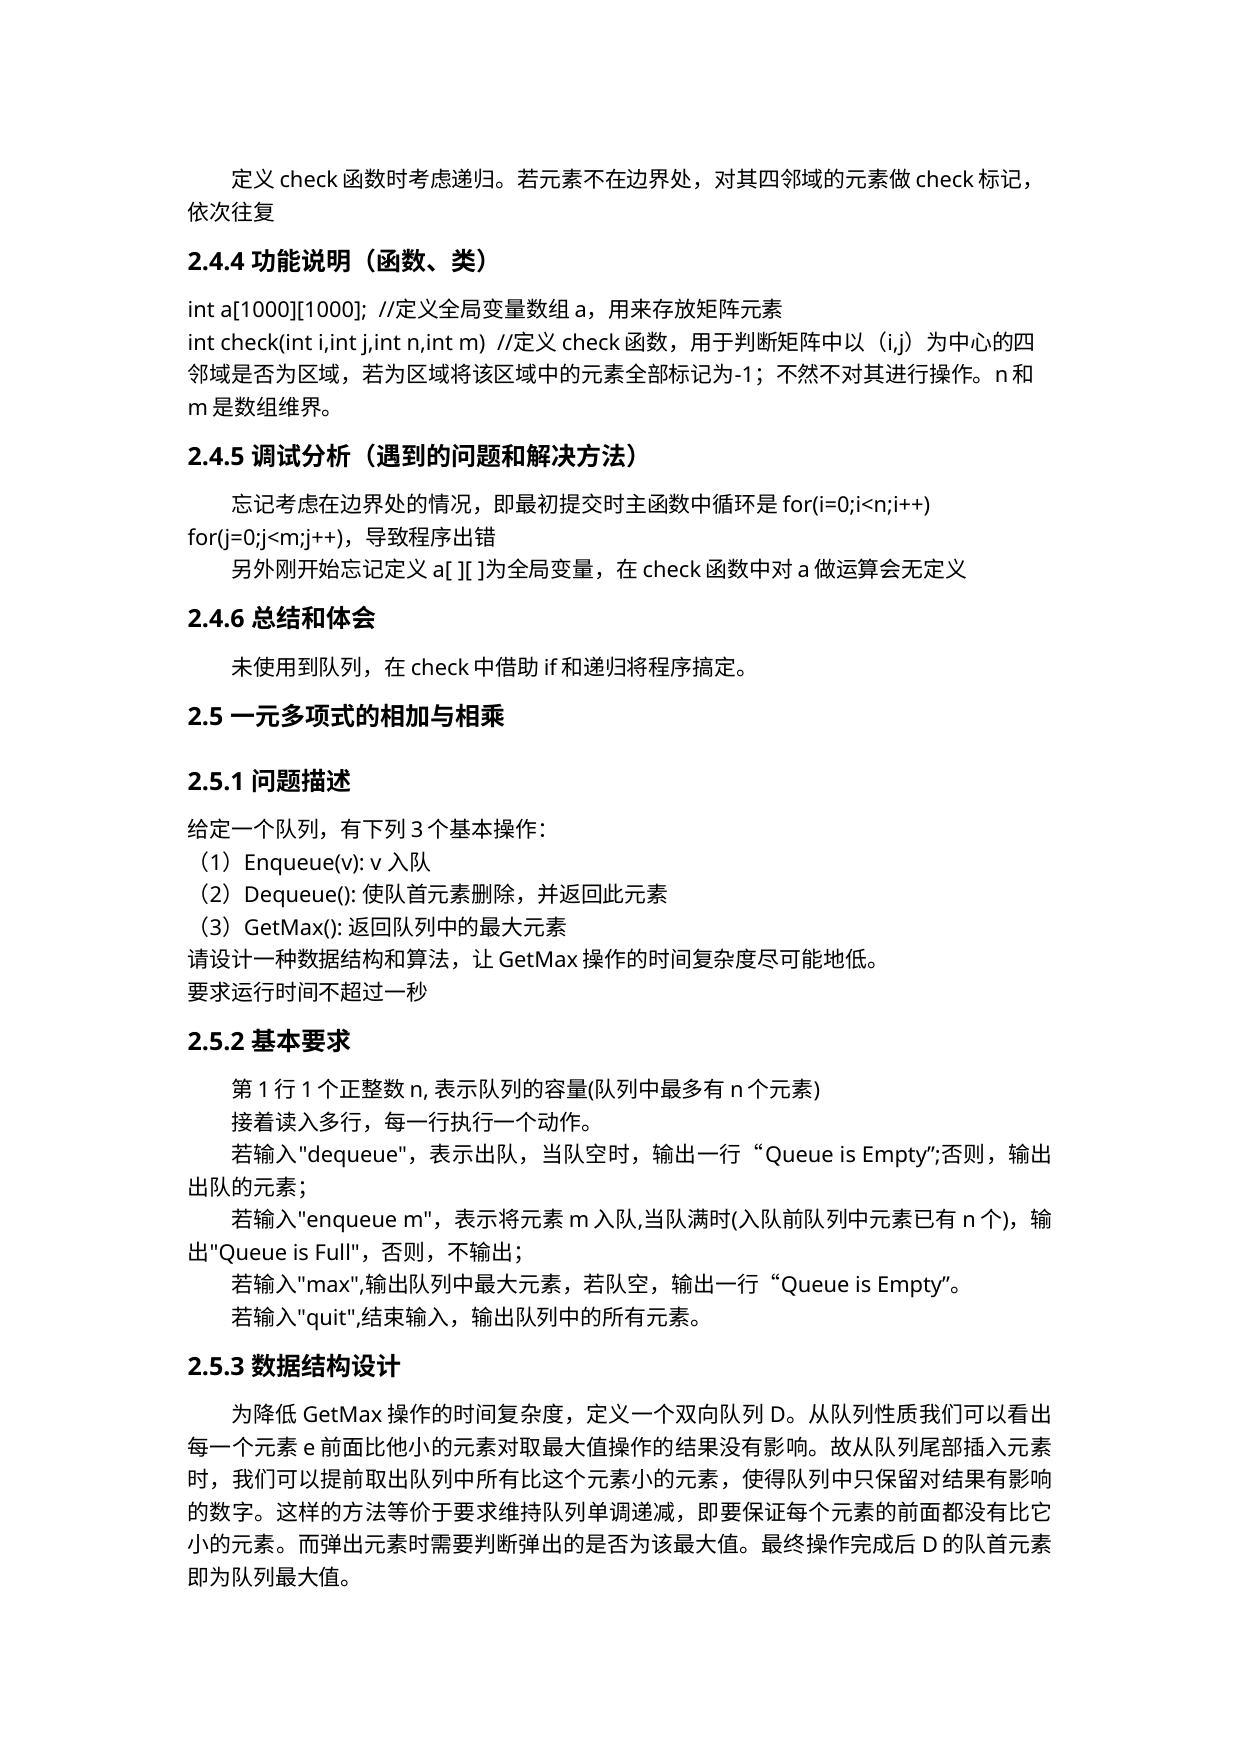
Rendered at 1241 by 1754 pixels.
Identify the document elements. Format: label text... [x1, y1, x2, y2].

text int a[1000][1000]; //定义全局变量数组a，用来存放矩阵元素 [187, 292, 1053, 324]
text 2.4.4 功能说明（函数、类） [187, 227, 1053, 292]
text 定义check函数时考虑递归。若元素不在边界处，对其四邻域的元素做check标记，依次往复 [187, 162, 1053, 227]
text （3）GetMax(): 返回队列中的最大元素 [187, 909, 1053, 942]
text 给定一个队列，有下列3个基本操作： [187, 812, 1053, 844]
text 2.5.1 问题描述 [187, 747, 1053, 812]
text 另外刚开始忘记定义a[ ][ ]为全局变量，在check函数中对a做运算会无定义 [187, 552, 1053, 584]
text 为降低GetMax操作的时间复杂度，定义一个双向队列D。从队列性质我们可以看出每一个元素e前面比他小的元素对取最大值操作的结果没有影响。故从队列尾部插入元素时，我们可以提前取出队列中所有比这个元素小的元素，使得队列中只保留对结果有影响的数字。这样的方法等价于要求维持队列单调递减，即要保证每个元素的前面都没有比它小的元素。而弹出元素时需要判断弹出的是否为该最大值。最终操作完成后D的队首元素即为队列最大值。 [187, 1397, 1053, 1592]
text （2）Dequeue(): 使队首元素删除，并返回此元素 [187, 877, 1053, 909]
text 若输入"max",输出队列中最大元素，若队空，输出一行“Queue is Empty”。 [187, 1267, 1053, 1299]
text 请设计一种数据结构和算法，让GetMax操作的时间复杂度尽可能地低。 [187, 942, 1053, 974]
text 若输入"quit",结束输入，输出队列中的所有元素。 [187, 1299, 1053, 1332]
text 2.5 一元多项式的相加与相乘 [187, 682, 1053, 747]
text 忘记考虑在边界处的情况，即最初提交时主函数中循环是for(i=0;i<n;i++) [187, 487, 1053, 519]
text 要求运行时间不超过一秒 [187, 974, 1053, 1007]
text 2.4.6 总结和体会 [187, 584, 1053, 649]
text 2.5.2 基本要求 [187, 1007, 1053, 1072]
text 2.5.3 数据结构设计 [187, 1332, 1053, 1397]
text 若输入"dequeue"，表示出队，当队空时，输出一行“Queue is Empty”;否则，输出出队的元素； [187, 1137, 1053, 1202]
text int check(int i,int j,int n,int m) //定义check函数，用于判断矩阵中以（i,j）为中心的四邻域是否为区域，若为区域将该区域中的元素全部标记为-1；不然不对其进行操作。n和m是数组维界。 [187, 324, 1053, 422]
text 第1行1个正整数n, 表示队列的容量(队列中最多有n个元素) [187, 1072, 1053, 1104]
text 未使用到队列，在check中借助if和递归将程序搞定。 [187, 649, 1053, 682]
text for(j=0;j<m;j++)，导致程序出错 [187, 519, 1053, 552]
text （1）Enqueue(v): v 入队 [187, 844, 1053, 877]
text 2.4.5 调试分析（遇到的问题和解决方法） [187, 422, 1053, 487]
text 若输入"enqueue m"，表示将元素m入队,当队满时(入队前队列中元素已有n个)，输出"Queue is Full"，否则，不输出； [187, 1202, 1053, 1267]
text 接着读入多行，每一行执行一个动作。 [187, 1104, 1053, 1137]
